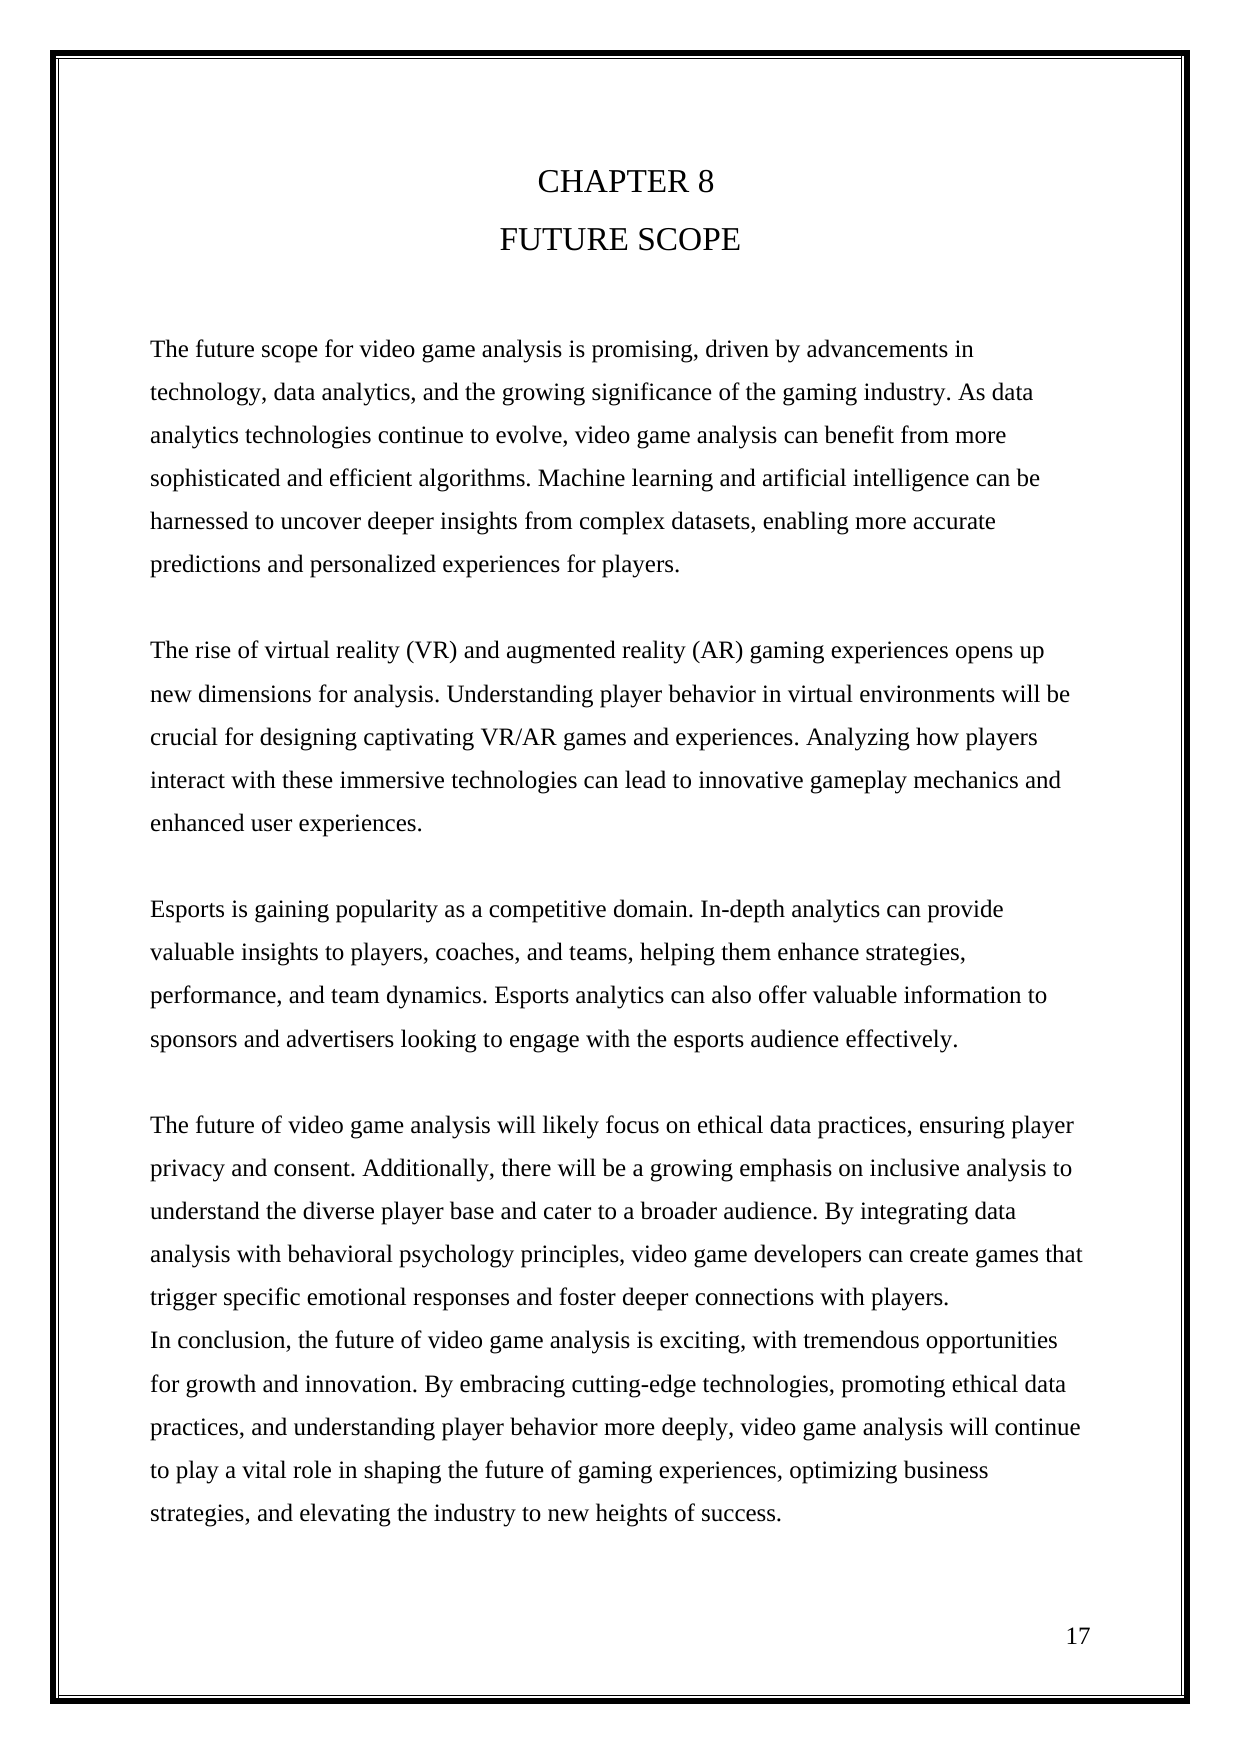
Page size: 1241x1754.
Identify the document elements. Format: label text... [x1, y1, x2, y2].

text FUTURE SCOPE [150, 219, 1090, 257]
text In conclusion, the future of video game analysis is exciting, with tremendous opportunities for growth and innovation. By embracing cutting-edge technologies, promoting ethical data practices, and understanding player behavior more deeply, video game analysis will continue to play a vital role in shaping the future of gaming experiences, optimizing business strategies, and elevating the industry to new heights of success. [150, 1326, 1090, 1527]
text Esports is gaining popularity as a competitive domain. In-depth analytics can provide valuable insights to players, coaches, and teams, helping them enhance strategies, performance, and team dynamics. Esports analytics can also offer valuable information to sponsors and advertisers looking to engage with the esports audience effectively. [150, 894, 1090, 1052]
text The rise of virtual reality (VR) and augmented reality (AR) gaming experiences opens up new dimensions for analysis. Understanding player behavior in virtual environments will be crucial for designing captivating VR/AR games and experiences. Analyzing how players interact with these immersive technologies can lead to innovative gameplay mechanics and enhanced user experiences. [150, 636, 1090, 837]
text The future scope for video game analysis is promising, driven by advancements in technology, data analytics, and the growing significance of the gaming industry. As data analytics technologies continue to evolve, video game analysis can benefit from more sophisticated and efficient algorithms. Machine learning and artificial intelligence can be harnessed to uncover deeper insights from complex datasets, enabling more accurate predictions and personalized experiences for players. [150, 334, 1090, 578]
text The future of video game analysis will likely focus on ethical data practices, ensuring player privacy and consent. Additionally, there will be a growing emphasis on inclusive analysis to understand the diverse player base and cater to a broader audience. By integrating data analysis with behavioral psychology principles, video game developers can create games that trigger specific emotional responses and foster deeper connections with players. [150, 1110, 1090, 1311]
text CHAPTER 8 [450, 161, 1090, 199]
